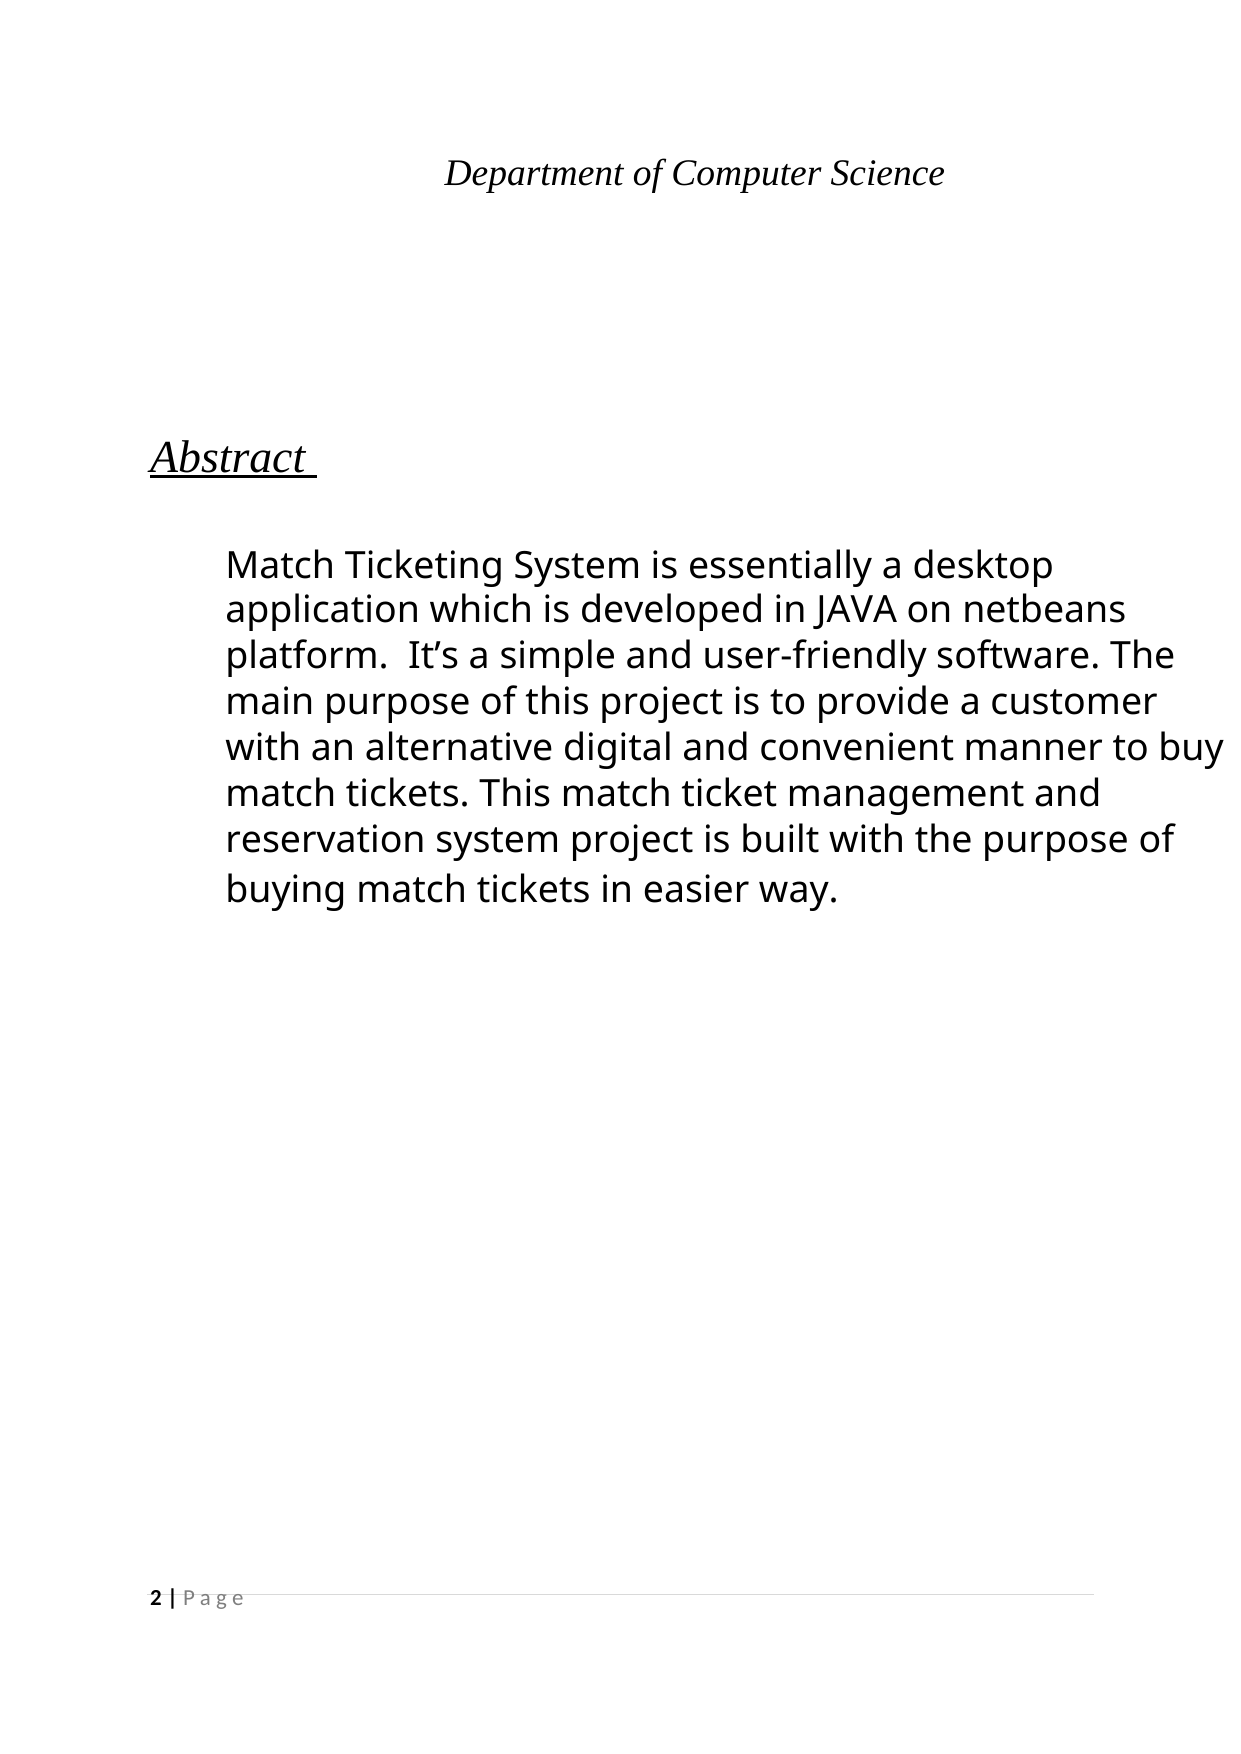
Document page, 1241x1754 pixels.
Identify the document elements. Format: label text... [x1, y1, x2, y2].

text Abstract [150, 430, 1240, 483]
text Match Ticketing System is essentially a desktop application which is developed in JAVA on netbeans platform. It’s a simple and user-friendly software. The main purpose of this project is to provide a customer with an alternative digital and convenient manner to buy match tickets. This match ticket management and reservation system project is built with the purpose of buying match tickets in easier way. [225, 542, 1240, 914]
text Department of Computer Science [150, 150, 1239, 193]
